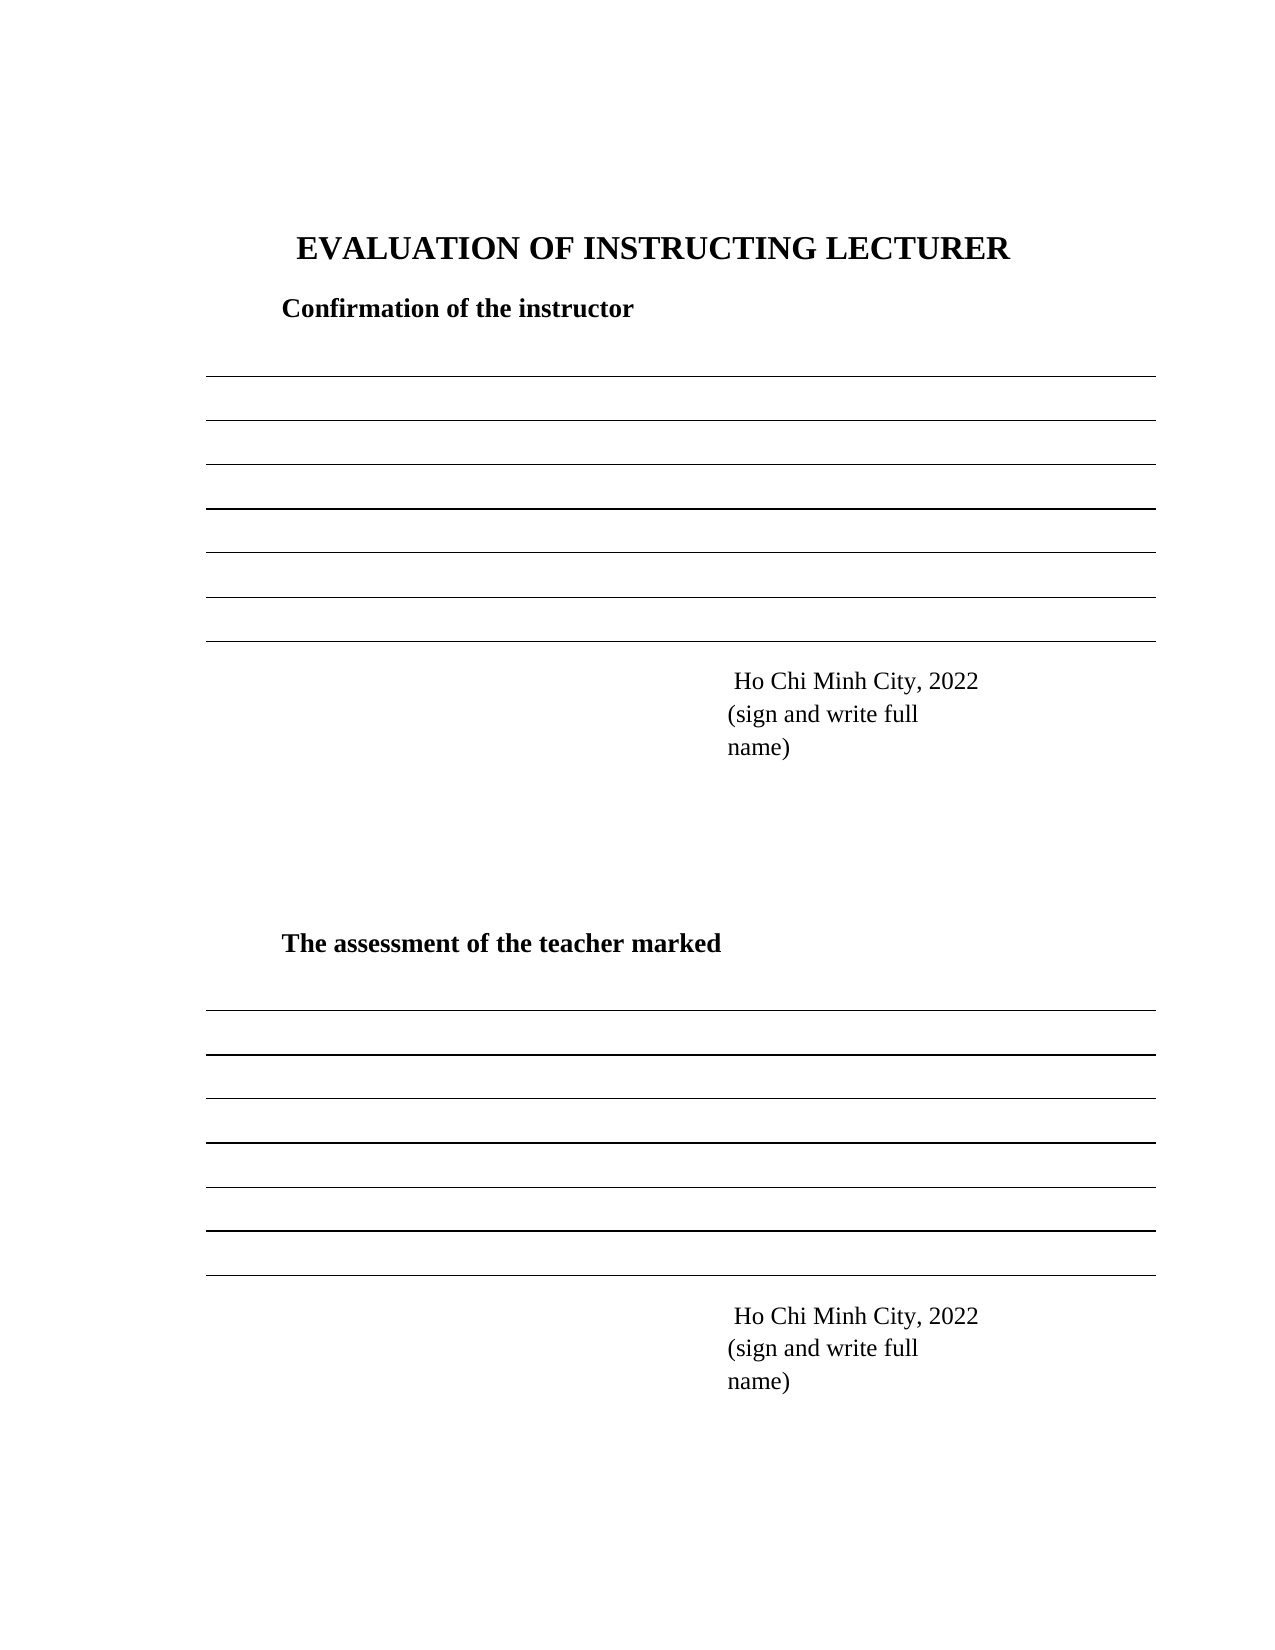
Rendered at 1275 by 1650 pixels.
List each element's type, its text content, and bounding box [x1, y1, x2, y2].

subtitle The assessment of the teacher marked [281, 927, 1210, 958]
text Ho Chi Minh City, 2022 (sign and write full name) [727, 666, 987, 761]
text Ho Chi Minh City, 2022 (sign and write full name) [727, 1301, 987, 1394]
subtitle EVALUATION OF INSTRUCTING LECTURER [247, 228, 1059, 266]
subtitle Confirmation of the instructor [281, 292, 1210, 323]
